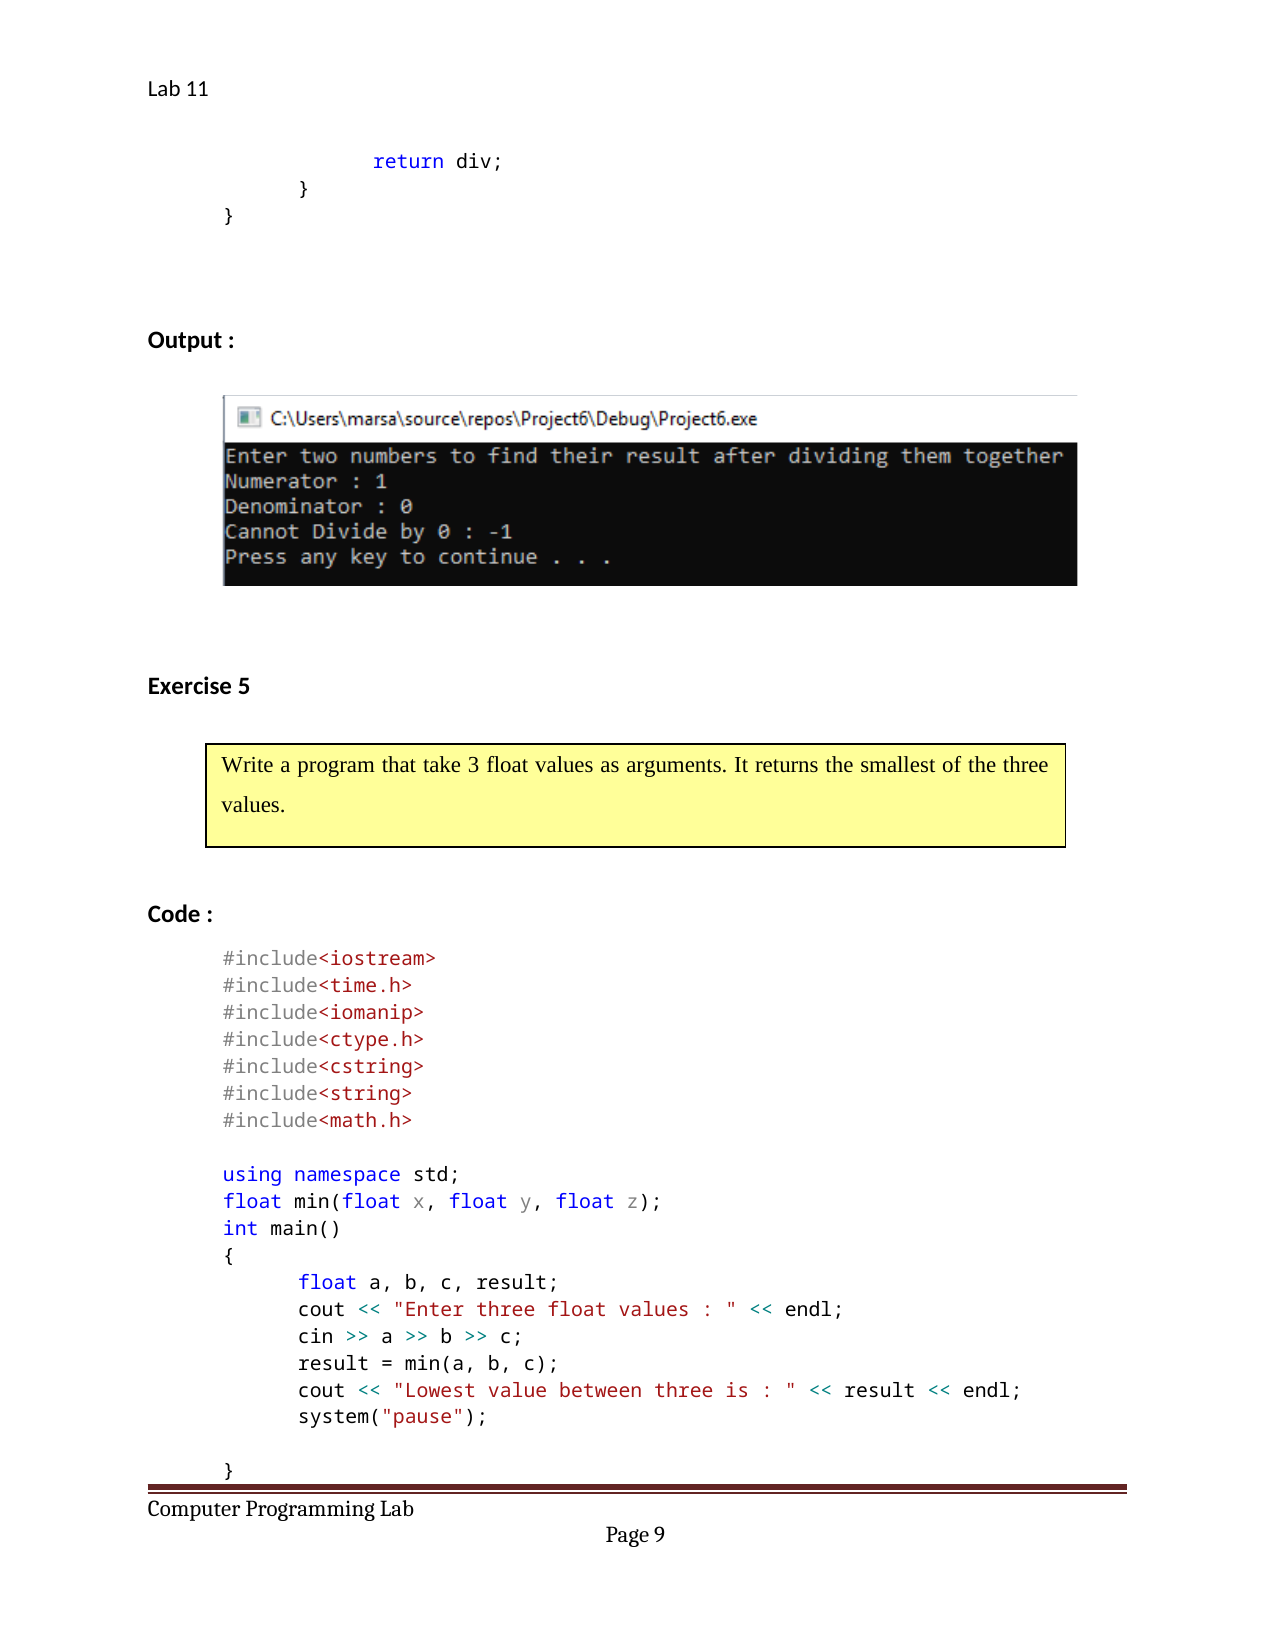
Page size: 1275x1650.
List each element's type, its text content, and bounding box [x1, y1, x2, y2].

text #include<time.h> [223, 971, 1127, 998]
text #include<string> [223, 1079, 1127, 1106]
picture [222, 395, 1078, 586]
text } [223, 202, 1127, 228]
text float min(float x, float y, float z); [223, 1187, 1127, 1214]
text Exercise 5 [148, 624, 1127, 701]
text using namespace std; [223, 1160, 1127, 1187]
text #include<ctype.h> [223, 1025, 1127, 1052]
text { [223, 1241, 1127, 1268]
text result = min(a, b, c); [223, 1349, 1127, 1376]
text int main() [223, 1214, 1127, 1241]
text return div; [223, 148, 1127, 174]
text cout << "Lowest value between three is : " << result << endl; [223, 1376, 1127, 1403]
text cin >> a >> b >> c; [223, 1322, 1127, 1349]
text } [223, 174, 1127, 202]
text } [223, 1457, 1127, 1484]
text #include<cstring> [223, 1052, 1127, 1079]
text #include<math.h> [223, 1106, 1127, 1133]
text system("pause"); [223, 1403, 1127, 1430]
text float a, b, c, result; [223, 1268, 1127, 1295]
text #include<iomanip> [223, 998, 1127, 1025]
text Output : [148, 324, 1127, 355]
text #include<iostream> [148, 944, 1127, 971]
text cout << "Enter three float values : " << endl; [223, 1295, 1127, 1322]
text Code : [148, 898, 1127, 929]
